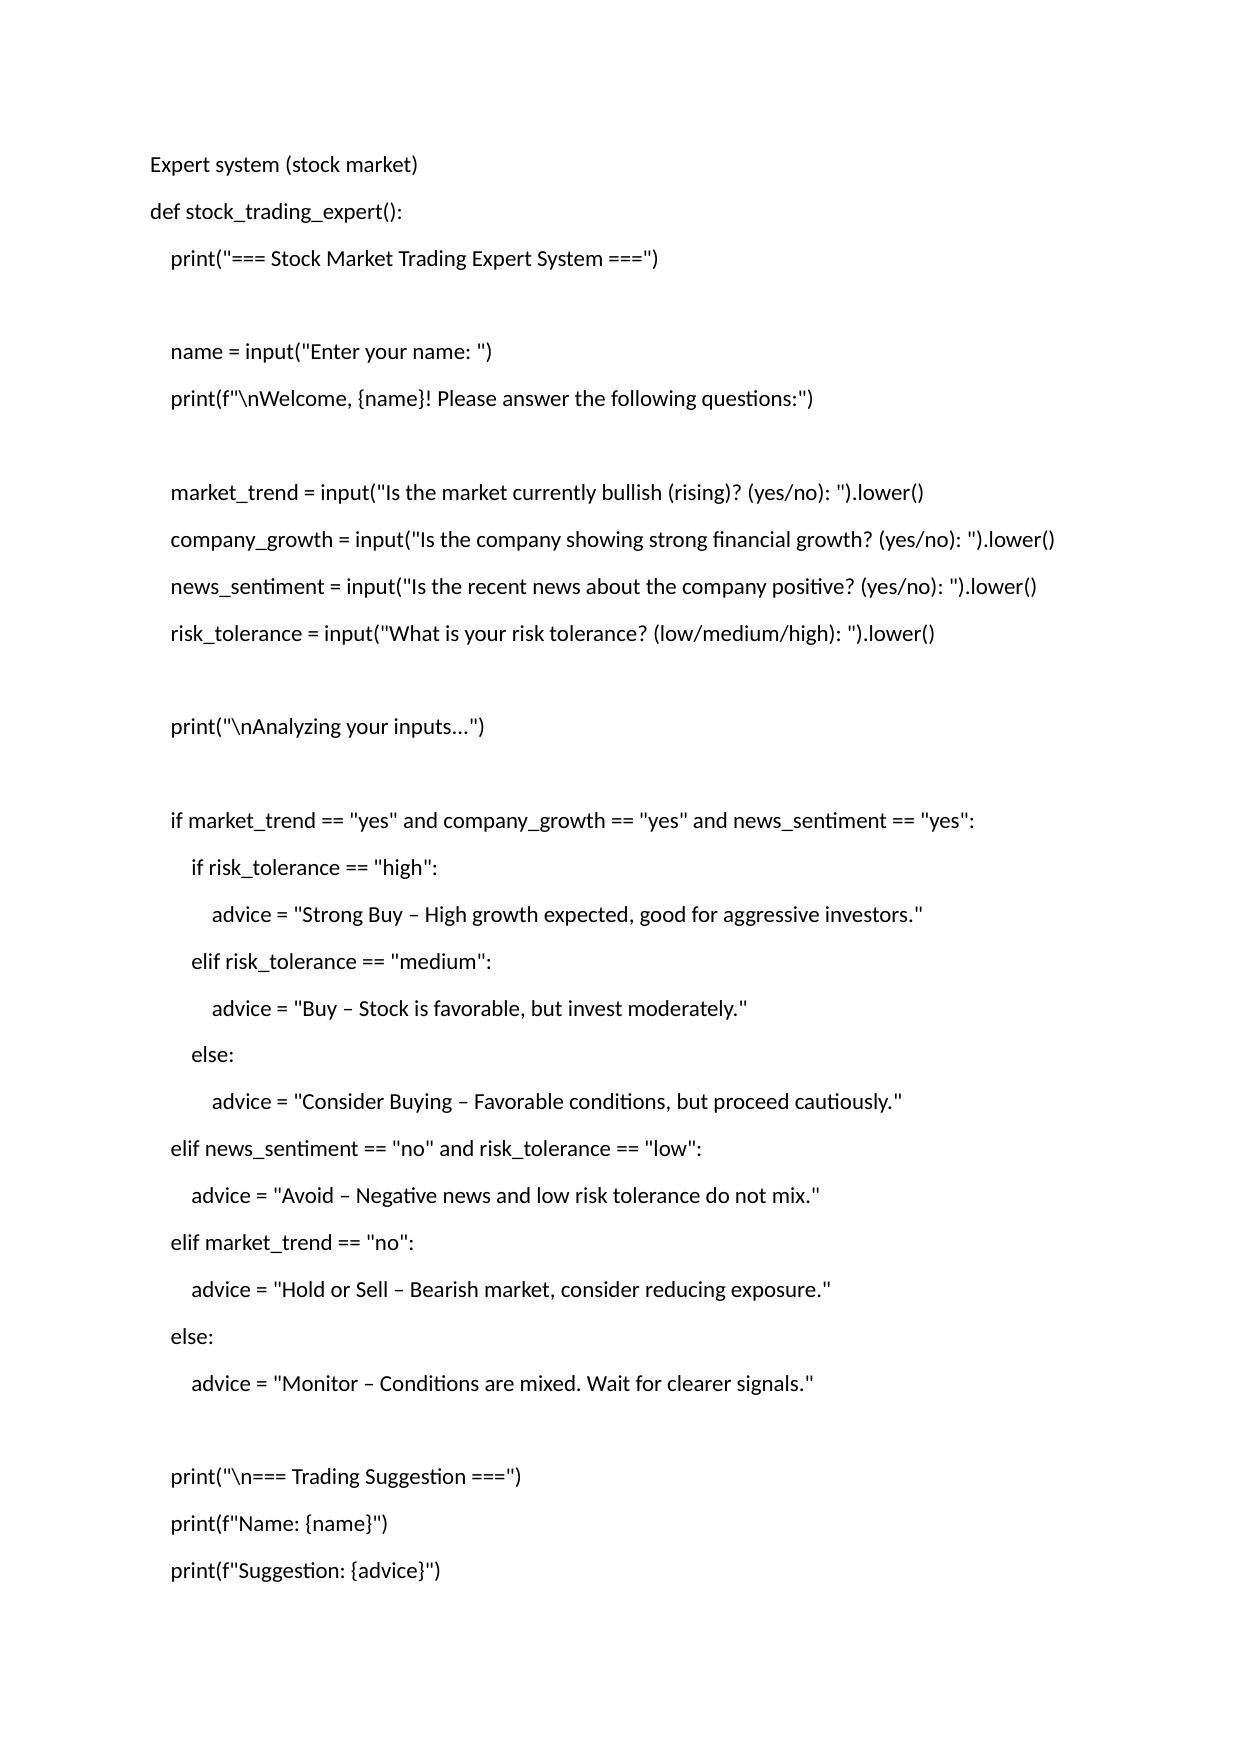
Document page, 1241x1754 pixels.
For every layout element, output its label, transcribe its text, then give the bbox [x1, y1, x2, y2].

text Expert system (stock market) [150, 150, 1090, 178]
text company_growth = input("Is the company showing strong financial growth? (yes/no): ").lower() [150, 525, 1090, 553]
text elif market_trend == "no": [150, 1228, 1090, 1256]
text else: [150, 1322, 1090, 1350]
text elif risk_tolerance == "medium": [150, 947, 1090, 975]
text advice = "Buy – Stock is favorable, but invest moderately." [150, 994, 1090, 1022]
text advice = "Monitor – Conditions are mixed. Wait for clearer signals." [150, 1369, 1090, 1397]
text if market_trend == "yes" and company_growth == "yes" and news_sentiment == "yes": [150, 806, 1090, 834]
text elif news_sentiment == "no" and risk_tolerance == "low": [150, 1134, 1090, 1162]
text print(f"\nWelcome, {name}! Please answer the following questions:") [150, 384, 1090, 412]
text market_trend = input("Is the market currently bullish (rising)? (yes/no): ").lower() [150, 478, 1090, 506]
text print(f"Name: {name}") [150, 1509, 1090, 1537]
text advice = "Consider Buying – Favorable conditions, but proceed cautiously." [150, 1087, 1090, 1116]
text print(f"Suggestion: {advice}") [150, 1556, 1090, 1584]
text advice = "Hold or Sell – Bearish market, consider reducing exposure." [150, 1275, 1090, 1303]
text print("\n=== Trading Suggestion ===") [150, 1462, 1090, 1491]
text print("=== Stock Market Trading Expert System ===") [150, 244, 1090, 272]
text risk_tolerance = input("What is your risk tolerance? (low/medium/high): ").lower() [150, 619, 1090, 647]
text name = input("Enter your name: ") [150, 337, 1090, 366]
text if risk_tolerance == "high": [150, 853, 1090, 881]
text news_sentiment = input("Is the recent news about the company positive? (yes/no): ").lower() [150, 572, 1090, 600]
text print("\nAnalyzing your inputs...") [150, 712, 1090, 741]
text advice = "Avoid – Negative news and low risk tolerance do not mix." [150, 1181, 1090, 1209]
text def stock_trading_expert(): [150, 197, 1090, 225]
text else: [150, 1041, 1090, 1069]
text advice = "Strong Buy – High growth expected, good for aggressive investors." [150, 900, 1090, 928]
